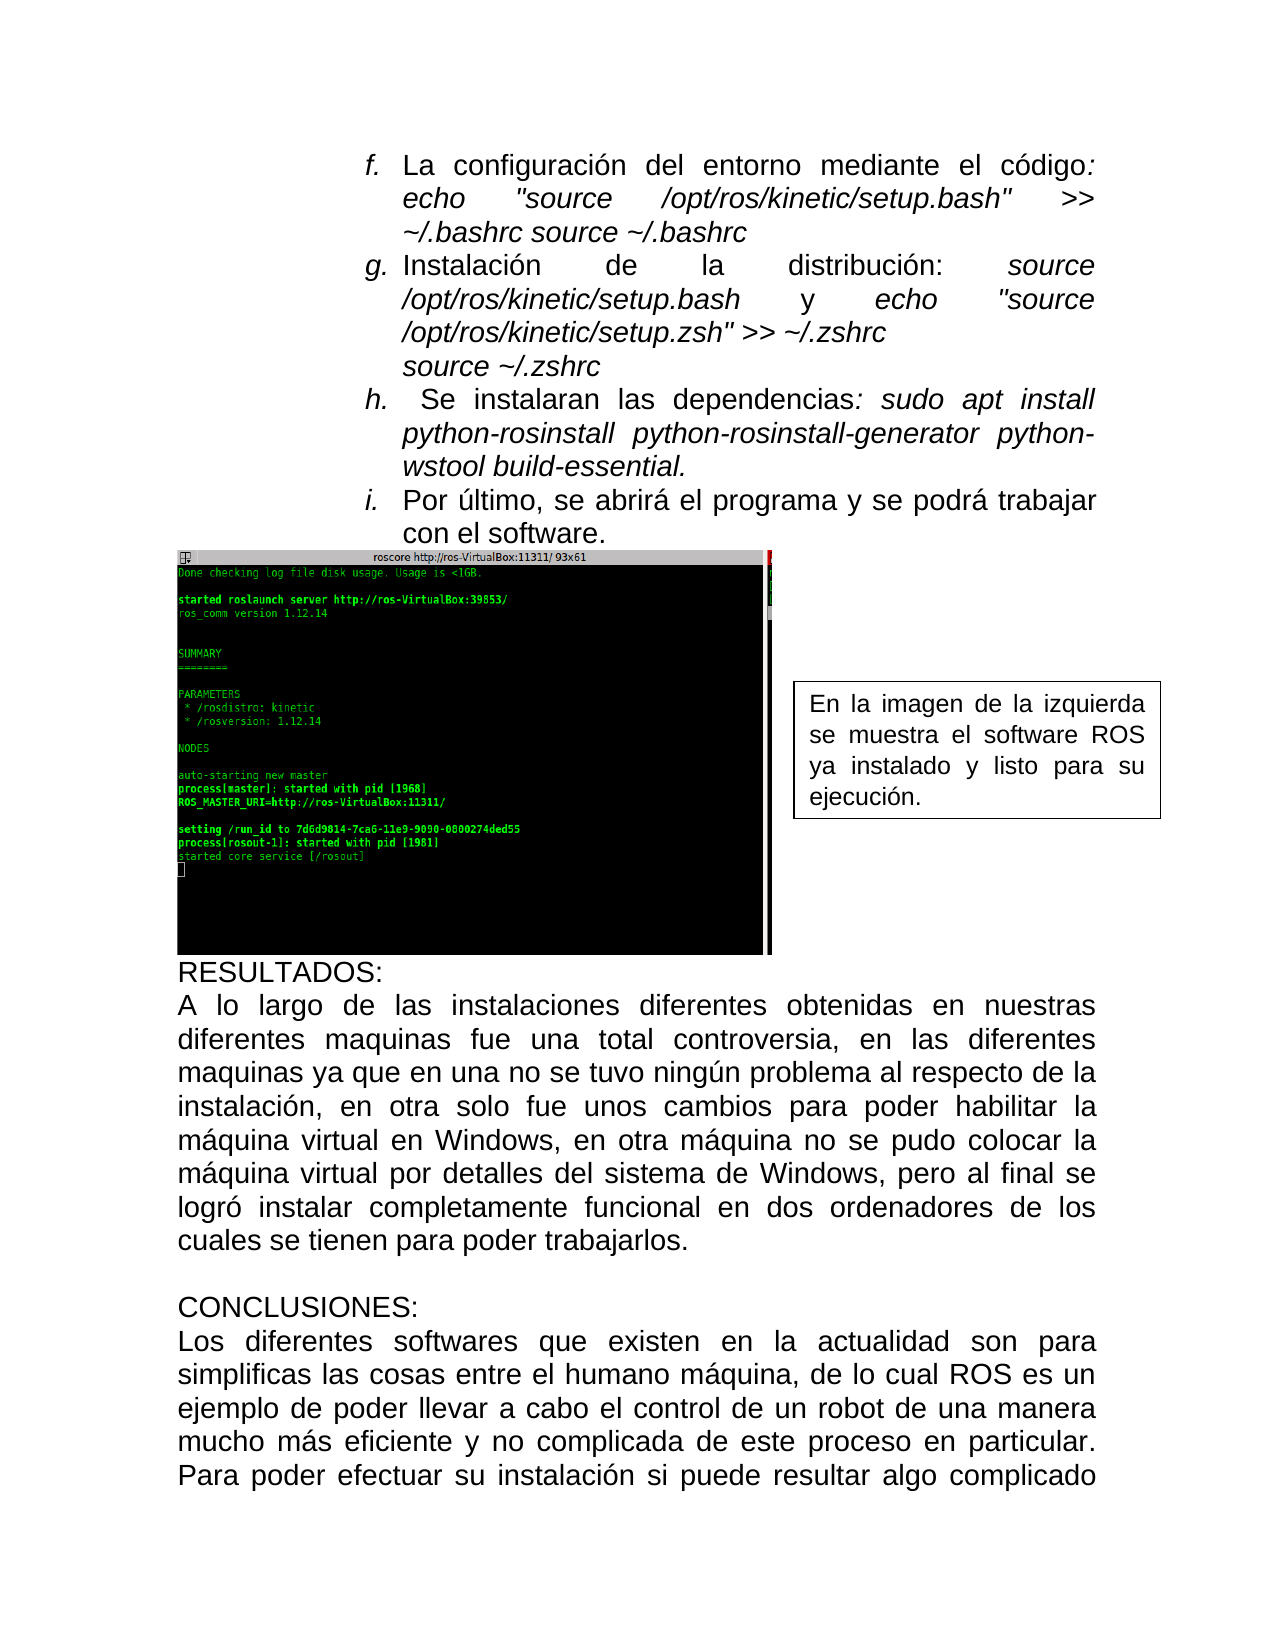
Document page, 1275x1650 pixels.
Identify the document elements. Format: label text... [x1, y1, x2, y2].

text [177, 1324, 1098, 1491]
list source ~/.zshrc [402, 349, 1098, 382]
text RESULTADOS: [177, 955, 1098, 988]
text A lo largo de las instalaciones diferentes obtenidas en nuestras diferentes maquinas fue una total controversia, en las diferentes maquinas ya que en una no se tuvo ningún problema al respecto de la instalación, en otra solo fue unos cambios para poder habilitar la máquina virtual en Windows, en otra máquina no se pudo colocar la máquina virtual por detalles del sistema de Windows, pero al final se logró instalar completamente funcional en dos ordenadores de los cuales se tienen para poder trabajarlos. [177, 988, 1098, 1257]
list Por último, se abrirá el programa y se podrá trabajar con el software. [365, 483, 1098, 550]
list La configuración del entorno mediante el código: echo "source /opt/ros/kinetic/setup.bash" >> ~/.bashrc source ~/.bashrc [365, 148, 1098, 248]
list Instalación de la distribución: source /opt/ros/kinetic/setup.bash y echo "source /opt/ros/kinetic/setup.zsh" >> ~/.zshrc [365, 248, 1098, 349]
picture [177, 550, 772, 955]
text CONCLUSIONES: [177, 1290, 1098, 1324]
list Se instalaran las dependencias: sudo apt install python-rosinstall python-rosinstall-generator python-wstool build-essential. [365, 382, 1098, 483]
